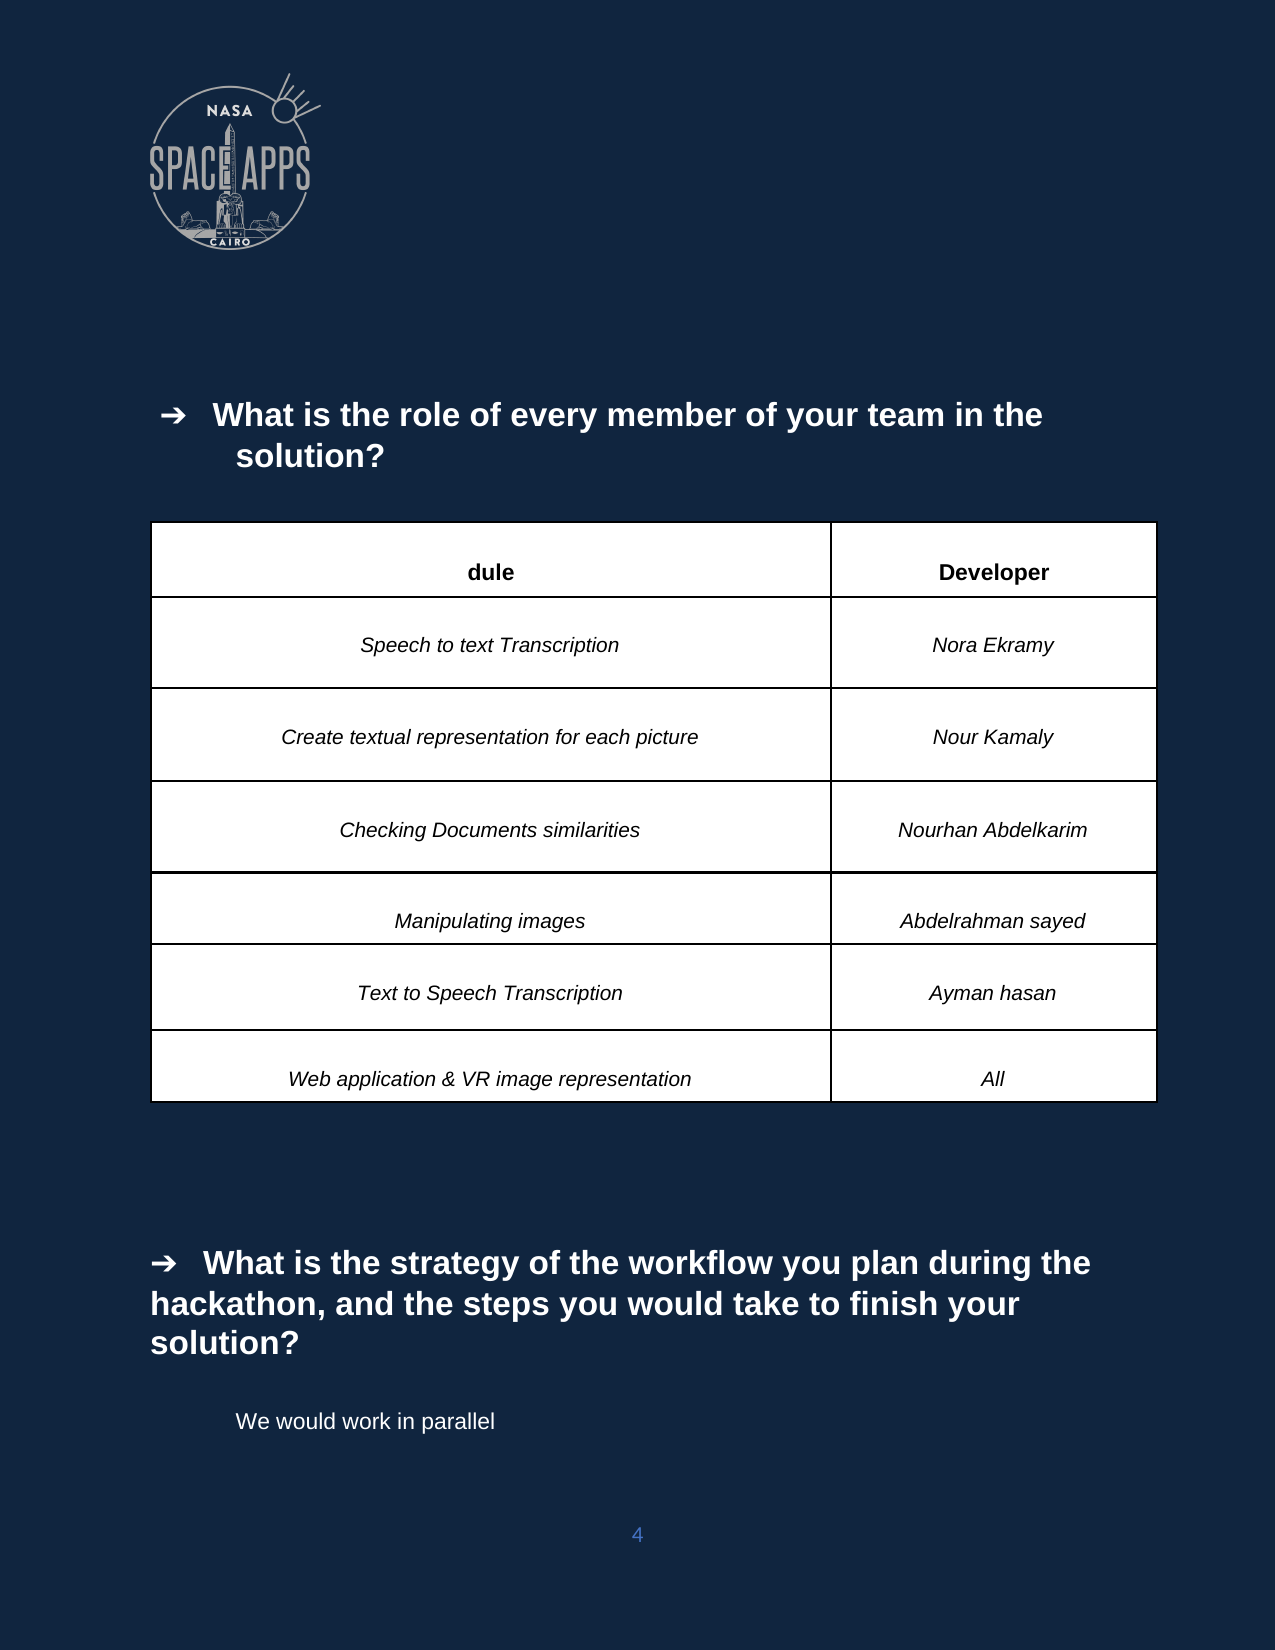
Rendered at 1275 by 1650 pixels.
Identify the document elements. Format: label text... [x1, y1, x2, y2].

table_cell Nora Ekramy [832, 598, 1156, 687]
table_cell Nourhan Abdelkarim [832, 782, 1156, 871]
table_cell Nour Kamaly [832, 689, 1156, 780]
table_header Developer [832, 523, 1156, 596]
text ➔ What is the role of every member of your team in the solution? [159, 391, 1125, 474]
table_cell Checking Documents similarities [152, 782, 830, 871]
table_cell Web application & VR image representation [152, 1031, 830, 1101]
table_cell Speech to text Transcription [152, 598, 830, 687]
picture [150, 73, 321, 250]
table_cell Text to Speech Transcription [152, 945, 830, 1029]
table_cell Manipulating images [152, 874, 830, 943]
table_header dule [152, 523, 830, 596]
text We would work in parallel [235, 1408, 1125, 1434]
table_cell Create textual representation for each picture [152, 689, 830, 780]
text ➔ What is the strategy of the workflow you plan during the hackathon, and the steps you would take to finish your solution? [150, 1239, 1125, 1361]
table_cell All [832, 1031, 1156, 1101]
table_cell Ayman hasan [832, 945, 1156, 1029]
table_cell Abdelrahman sayed [832, 874, 1156, 943]
